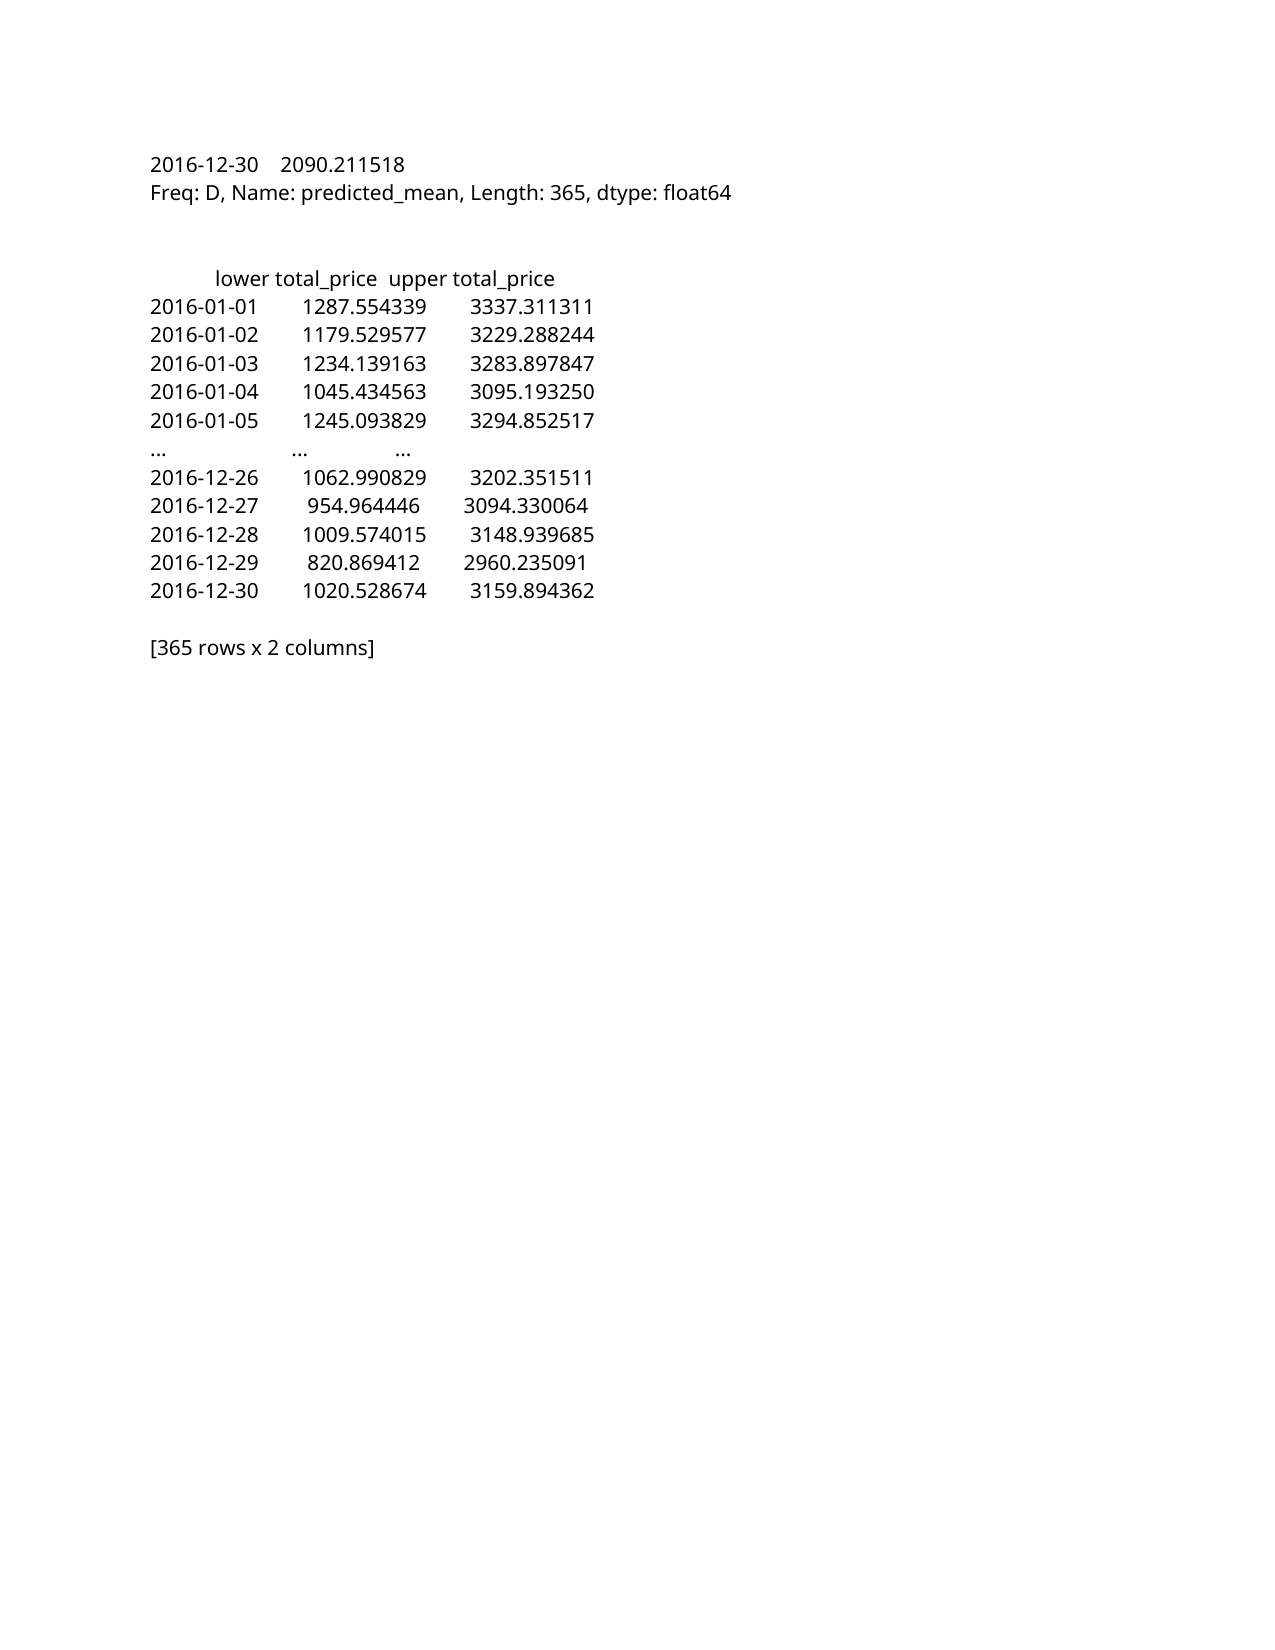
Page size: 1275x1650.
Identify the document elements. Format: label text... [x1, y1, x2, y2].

text 2016-12-29 820.869412 2960.235091 [150, 548, 1125, 577]
text Freq: D, Name: predicted_mean, Length: 365, dtype: float64 [150, 178, 1125, 207]
text 2016-12-30 1020.528674 3159.894362 [150, 577, 1125, 605]
text 2016-12-28 1009.574015 3148.939685 [150, 520, 1125, 548]
text [365 rows x 2 columns] [150, 633, 1125, 662]
text 2016-01-05 1245.093829 3294.852517 [150, 406, 1125, 434]
text 2016-01-03 1234.139163 3283.897847 [150, 349, 1125, 377]
text 2016-12-26 1062.990829 3202.351511 [150, 463, 1125, 491]
text lower total_price upper total_price [150, 264, 1125, 292]
text 2016-01-02 1179.529577 3229.288244 [150, 321, 1125, 349]
text 2016-12-30 2090.211518 [150, 150, 1125, 178]
text ... ... ... [150, 434, 1125, 463]
text 2016-12-27 954.964446 3094.330064 [150, 491, 1125, 520]
text 2016-01-04 1045.434563 3095.193250 [150, 377, 1125, 406]
text 2016-01-01 1287.554339 3337.311311 [150, 292, 1125, 321]
